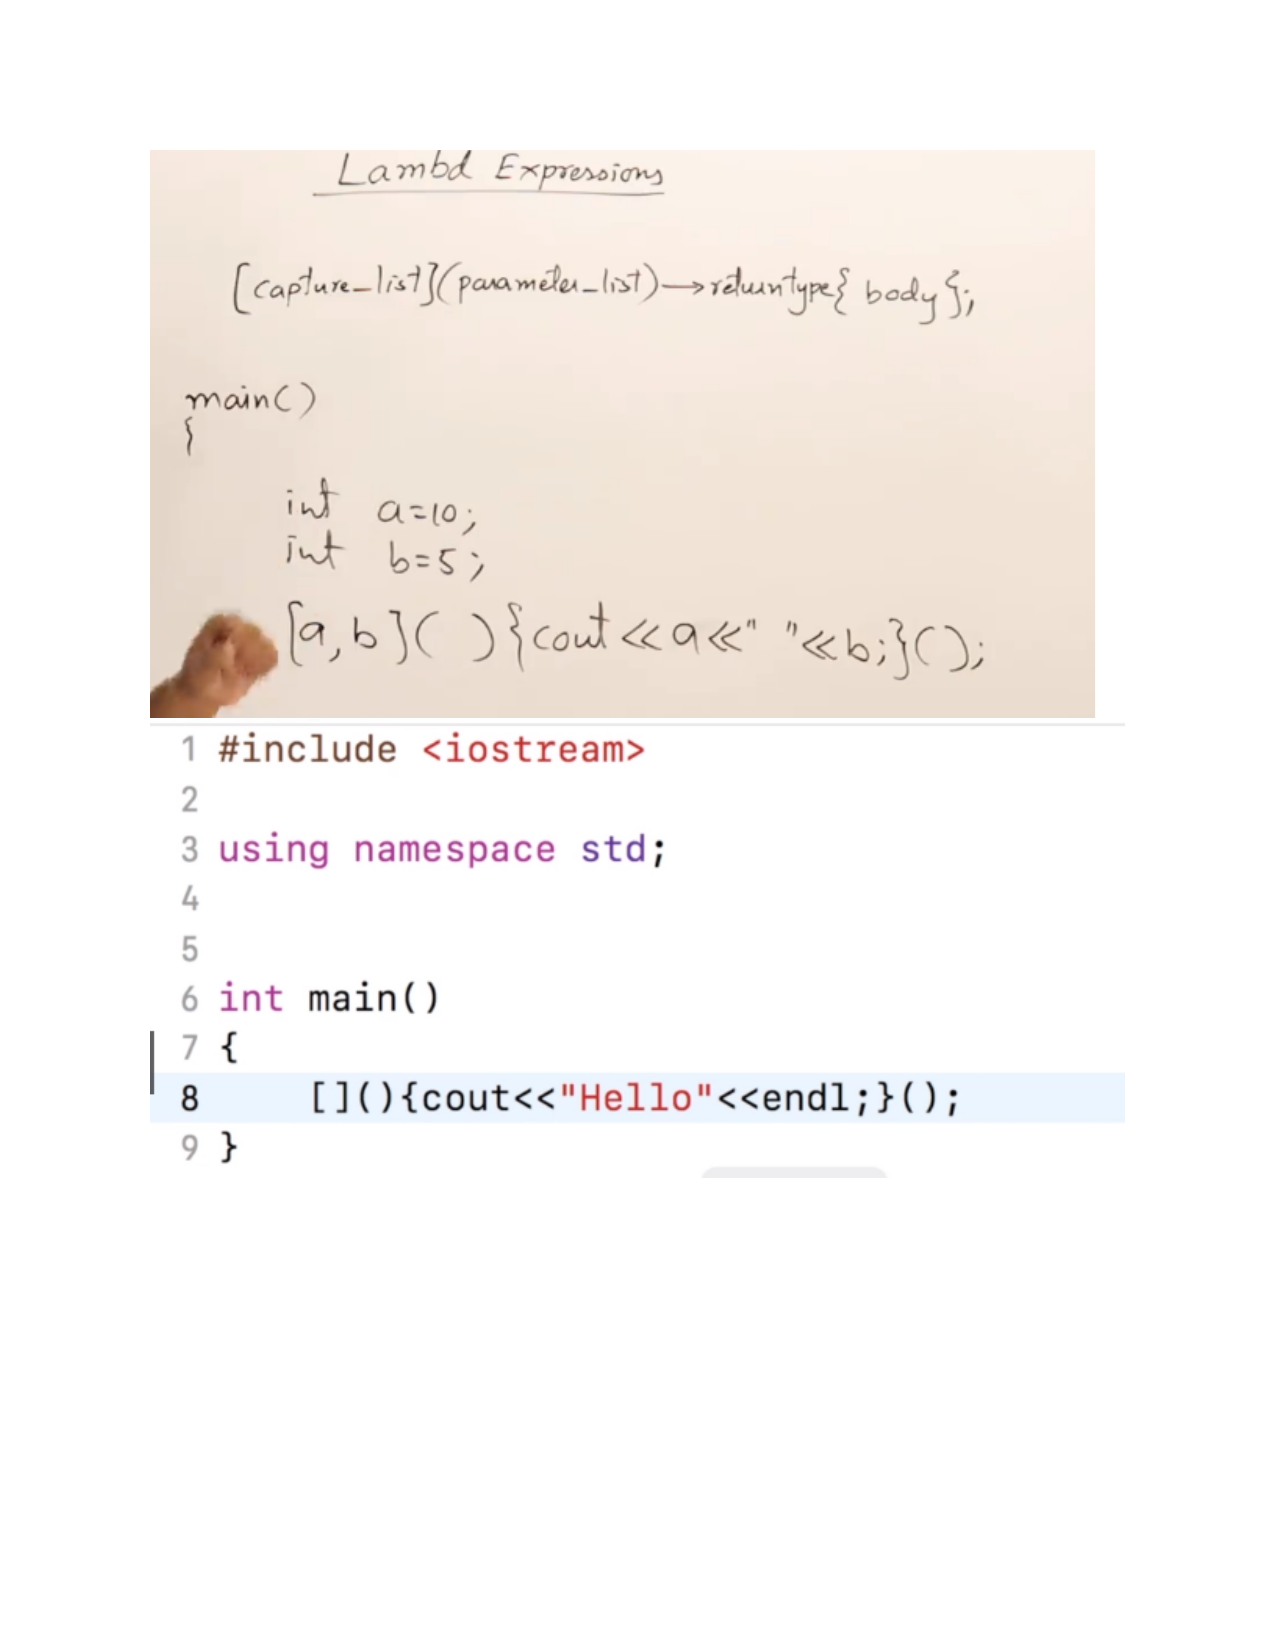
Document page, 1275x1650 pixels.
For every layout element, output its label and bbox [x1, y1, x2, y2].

picture [150, 150, 1096, 718]
picture [150, 719, 1125, 1178]
